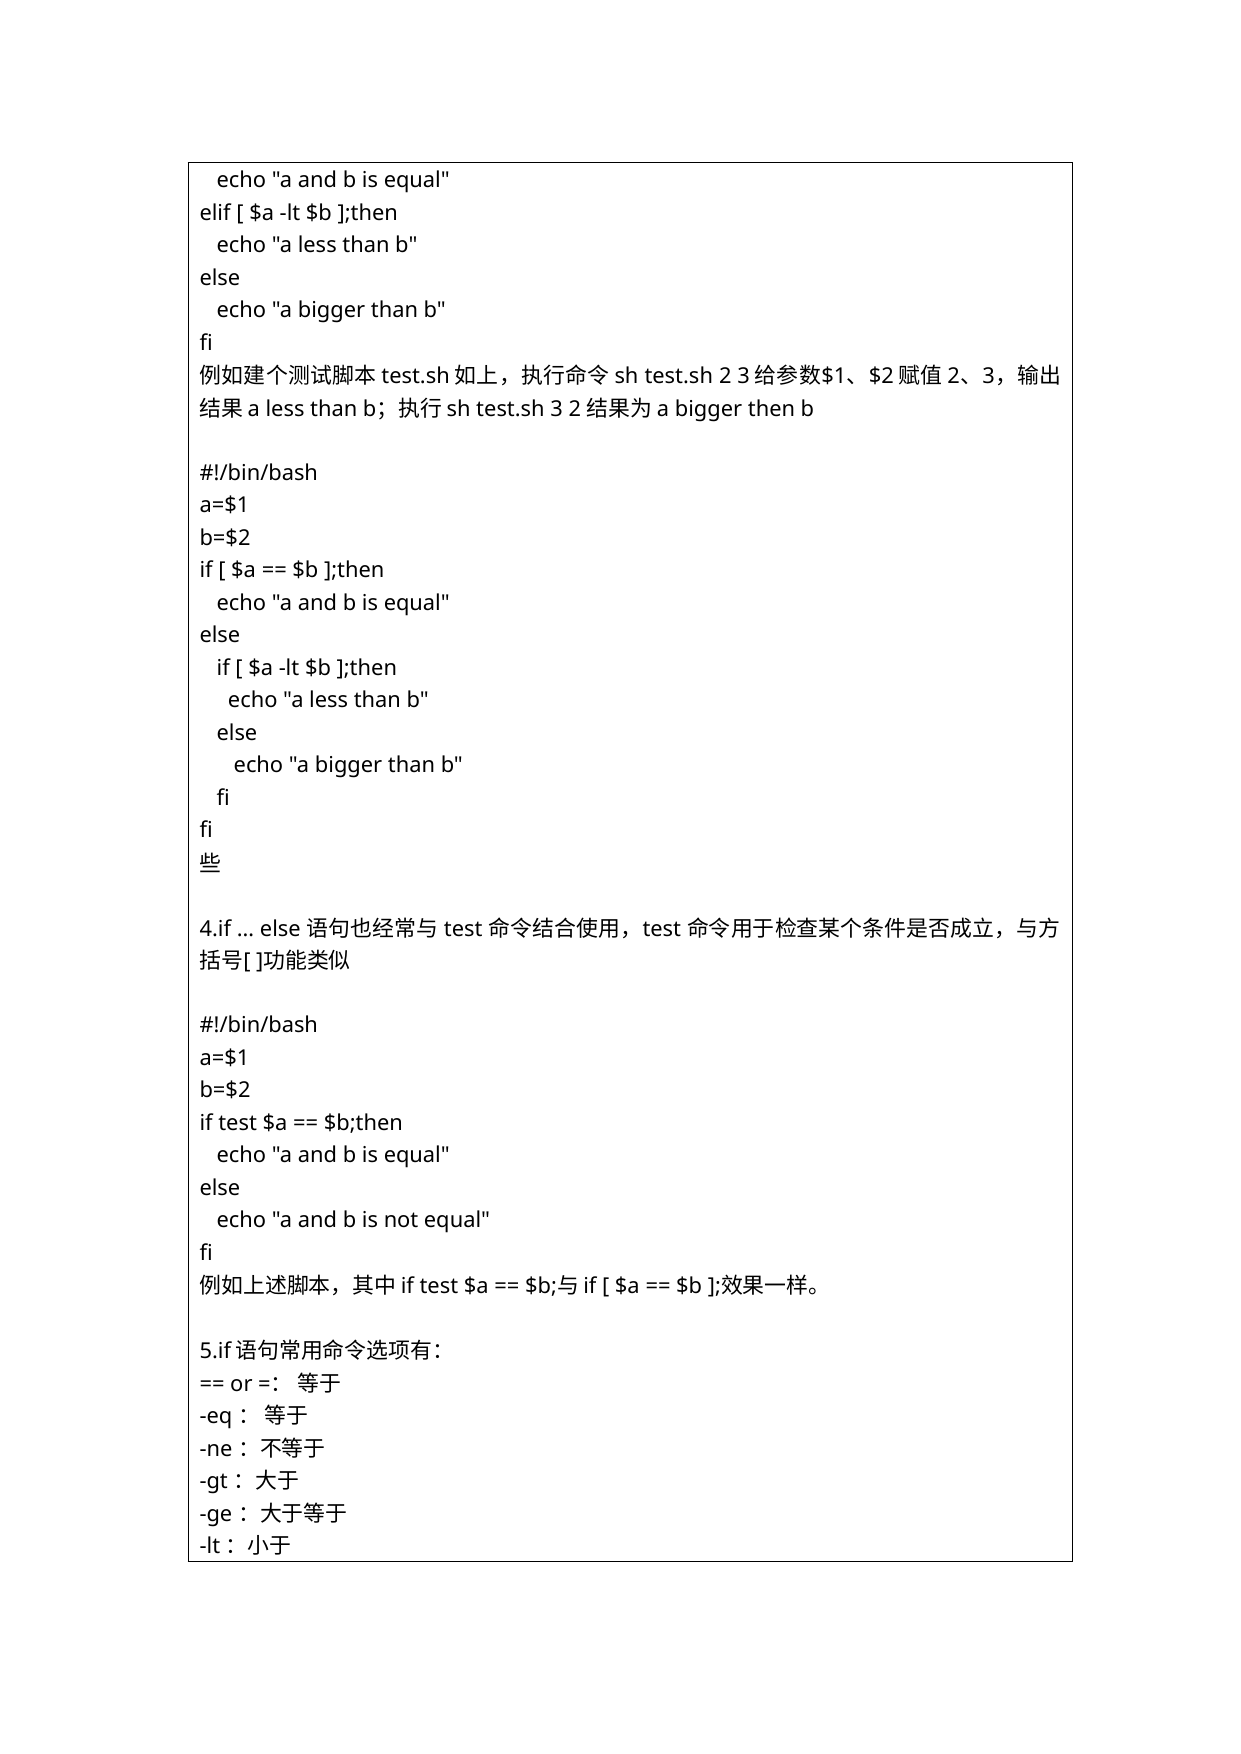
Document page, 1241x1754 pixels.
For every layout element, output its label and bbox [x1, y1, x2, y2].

table_header [189, 163, 1072, 1561]
